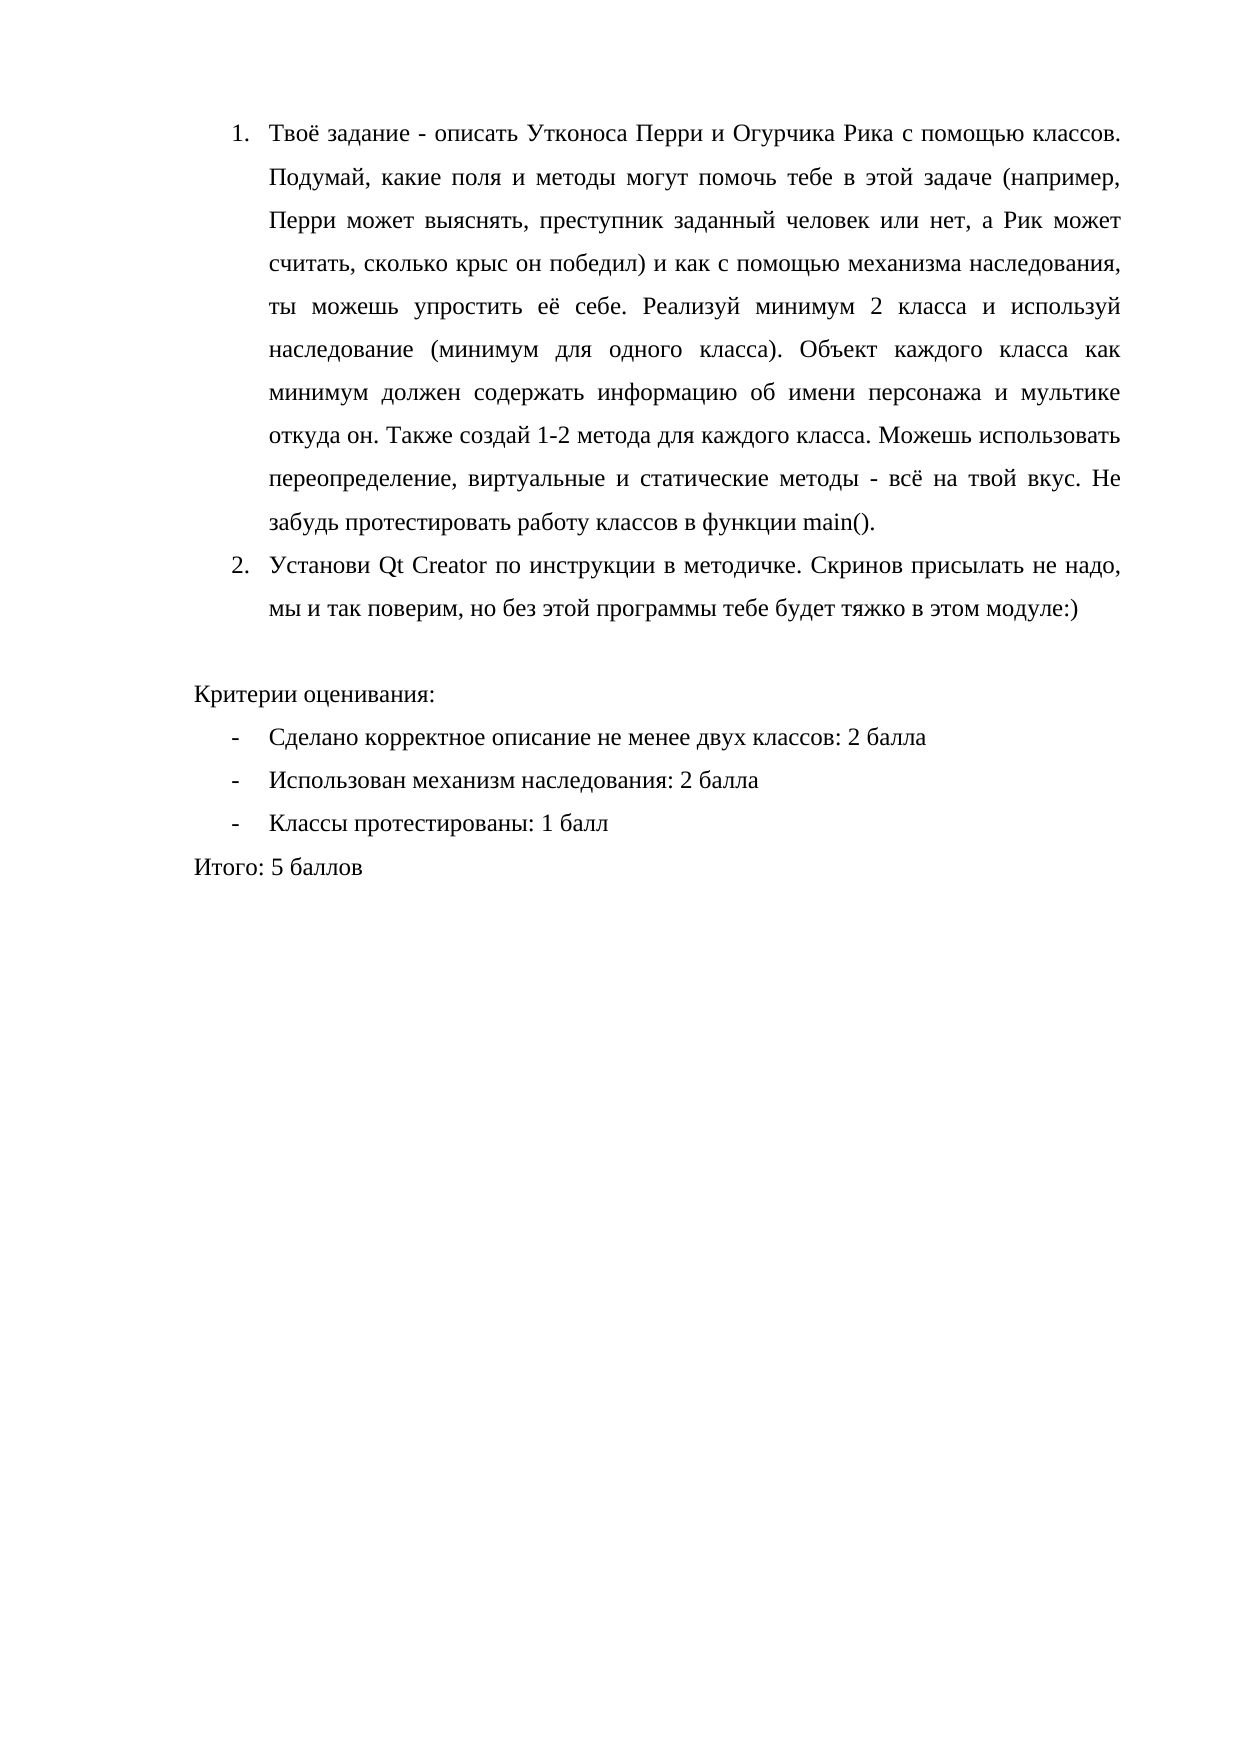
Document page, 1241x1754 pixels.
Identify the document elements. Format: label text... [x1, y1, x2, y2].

list Твоё задание - описать Утконоса Перри и Огурчика Рика с помощью классов. Подумай, какие поля и методы могут помочь тебе в этой задаче (например, Перри может выяснять, преступник заданный человек или нет, а Рик может считать, сколько крыс он победил) и как с помощью механизма наследования, ты можешь упростить её себе. Реализуй минимум 2 класса и используй наследование (минимум для одного класса). Объект каждого класса как минимум должен содержать информацию об имени персонажа и мультике откуда он. Также создай 1-2 метода для каждого класса. Можешь использовать переопределение, виртуальные и статические методы - всё на твой вкус. Не забудь протестировать работу классов в функции main(). [231, 118, 1122, 535]
list Классы протестированы: 1 балл [231, 808, 1122, 837]
text Итого: 5 баллов [118, 852, 1122, 880]
text Критерии оценивания: [118, 679, 1122, 708]
list Использован механизм наследования: 2 балла [231, 765, 1122, 794]
list Установи Qt Creator по инструкции в методичке. Скринов присылать не надо, мы и так поверим, но без этой программы тебе будет тяжко в этом модуле:) [231, 550, 1122, 622]
list Сделано корректное описание не менее двух классов: 2 балла [231, 722, 1122, 751]
